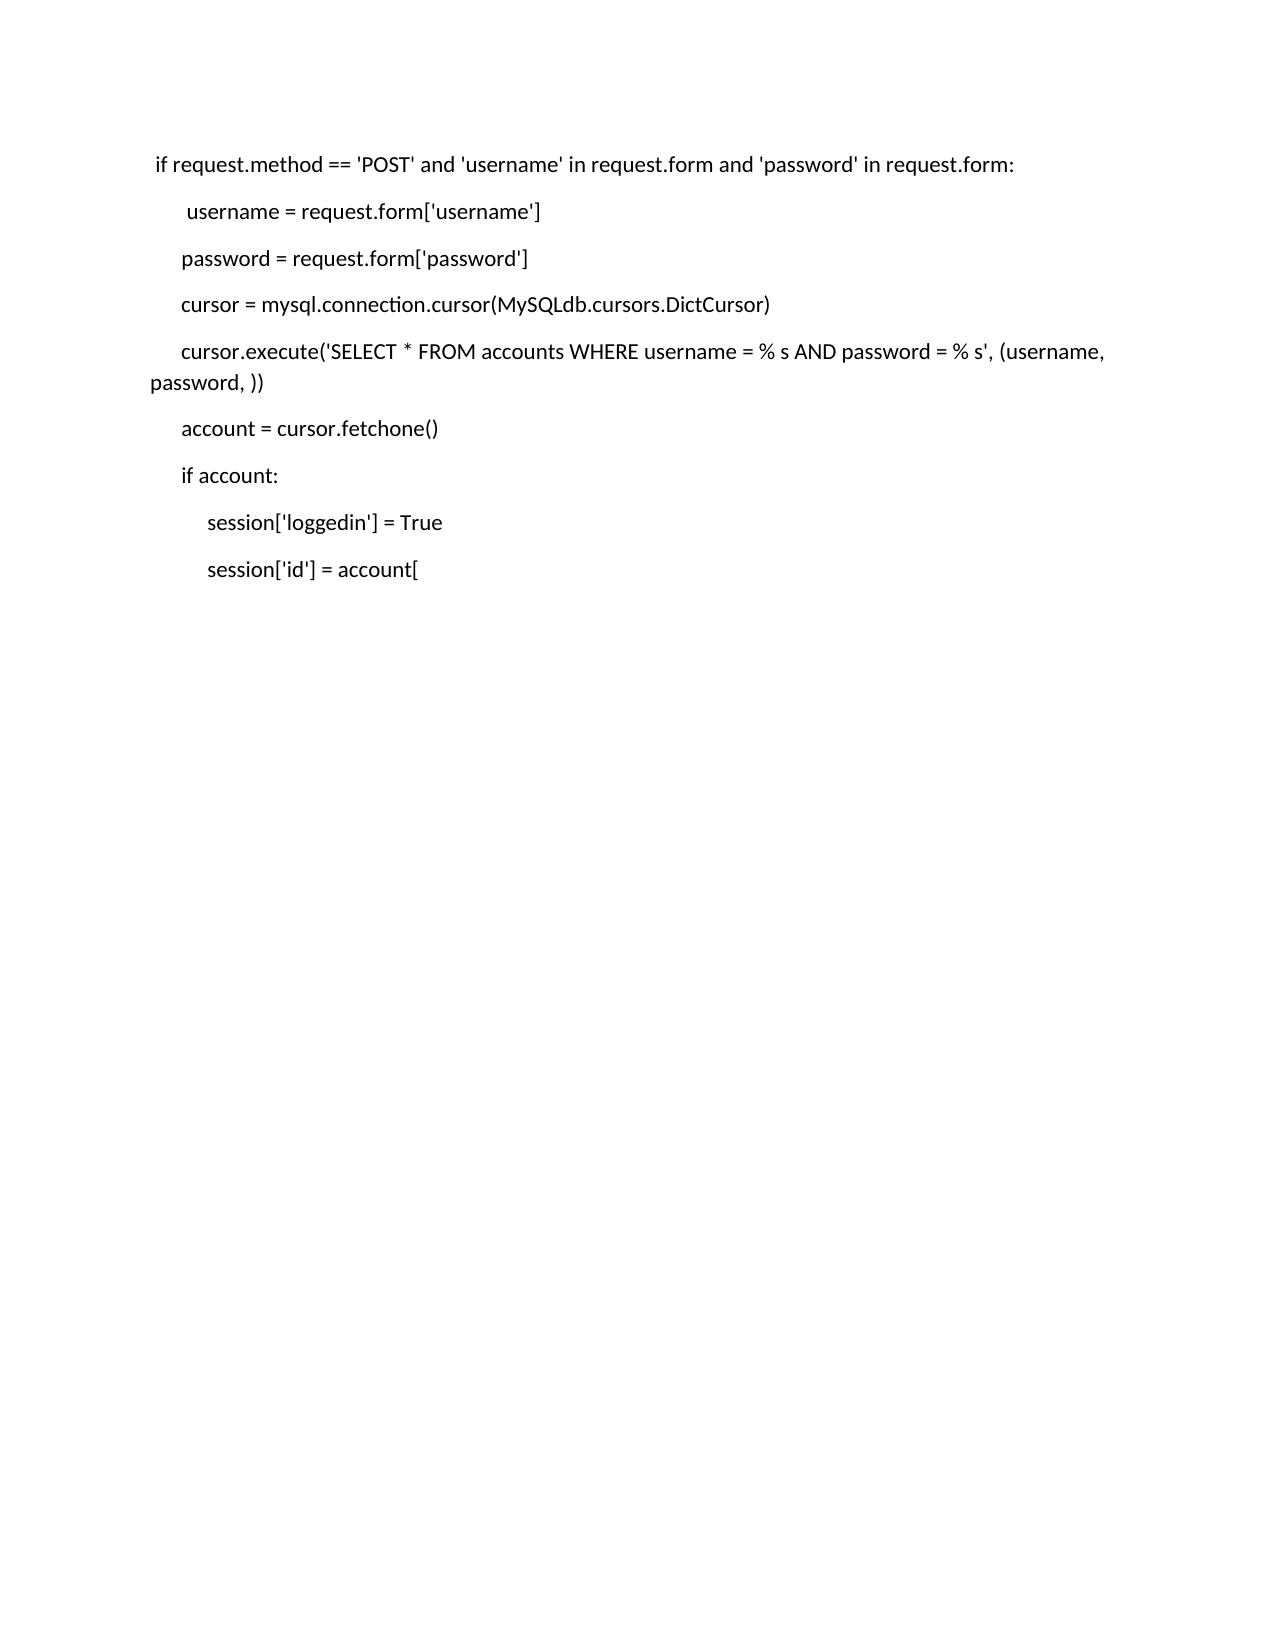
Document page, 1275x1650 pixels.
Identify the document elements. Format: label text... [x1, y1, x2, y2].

text password = request.form['password'] [150, 244, 1125, 272]
text session['id'] = account[ [150, 555, 1125, 583]
text account = cursor.fetchone() [150, 414, 1125, 443]
text if request.method == 'POST' and 'username' in request.form and 'password' in request.form: [150, 150, 1125, 178]
text username = request.form['username'] [150, 197, 1125, 225]
text if account: [150, 461, 1125, 489]
text session['loggedin'] = True [150, 508, 1125, 536]
text cursor = mysql.connection.cursor(MySQLdb.cursors.DictCursor) [150, 291, 1125, 319]
text cursor.execute('SELECT * FROM accounts WHERE username = % s AND password = % s', (username, password, )) [150, 337, 1125, 396]
